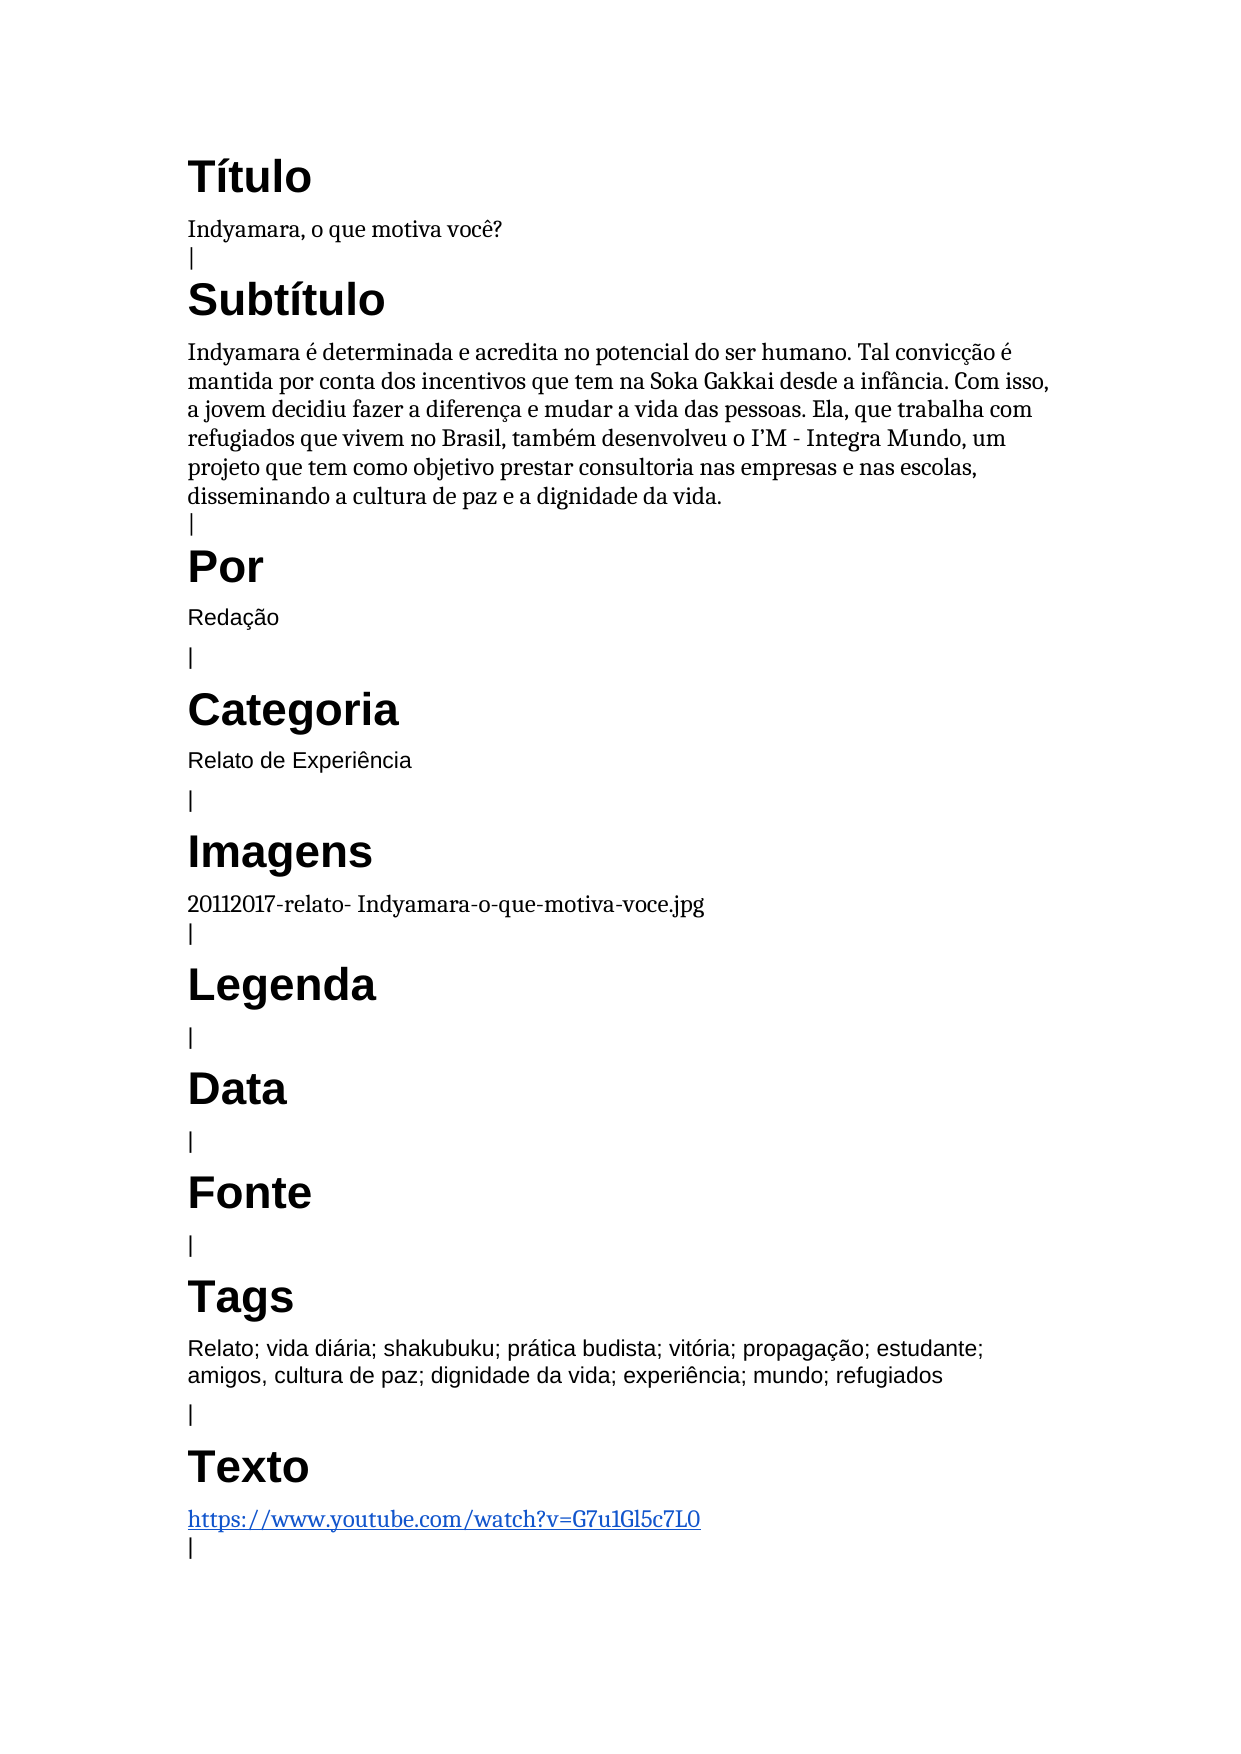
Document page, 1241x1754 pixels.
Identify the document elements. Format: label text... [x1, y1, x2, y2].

text Imagens [187, 825, 1053, 878]
text Texto [187, 1439, 1053, 1492]
text | [187, 786, 1053, 812]
text Indyamara é determinada e acredita no potencial do ser humano. Tal convicção é mantida por conta dos incentivos que tem na Soka Gakkai desde a infância. Com isso, a jovem decidiu fazer a diferença e mudar a vida das pessoas. Ela, que trabalha com refugiados que vivem no Brasil, também desenvolveu o I’M - Integra Mundo, um projeto que tem como objetivo prestar consultoria nas empresas e nas escolas, disseminando a cultura de paz e a dignidade da vida. [187, 338, 1053, 510]
text Por [187, 539, 1053, 592]
text | [187, 244, 1053, 273]
text | [187, 1533, 1053, 1559]
text Fonte [187, 1166, 1053, 1219]
text Legenda [187, 958, 1053, 1011]
text | [187, 1231, 1053, 1257]
text Categoria [187, 682, 1053, 735]
text | [187, 1400, 1053, 1427]
text Redação [187, 604, 1053, 631]
text | [187, 1023, 1053, 1049]
text Subtítulo [187, 273, 1053, 325]
text Indyamara, o que motiva você? [187, 215, 1053, 244]
text Relato de Experiência [187, 747, 1053, 774]
text Título [187, 150, 1053, 203]
text https://www.youtube.com/watch?v=G7u1Gl5c7L0 [187, 1504, 1053, 1533]
text Relato; vida diária; shakubuku; prática budista; vitória; propagação; estudante; amigos, cultura de paz; dignidade da vida; experiência; mundo; refugiados [187, 1335, 1053, 1388]
text 20112017-relato- Indyamara-o-que-motiva-voce.jpg [187, 890, 1053, 919]
text | [187, 919, 1053, 945]
text | [187, 643, 1053, 669]
text Data [187, 1062, 1053, 1114]
text Tags [187, 1270, 1053, 1323]
text | [187, 510, 1053, 539]
text | [187, 1127, 1053, 1153]
